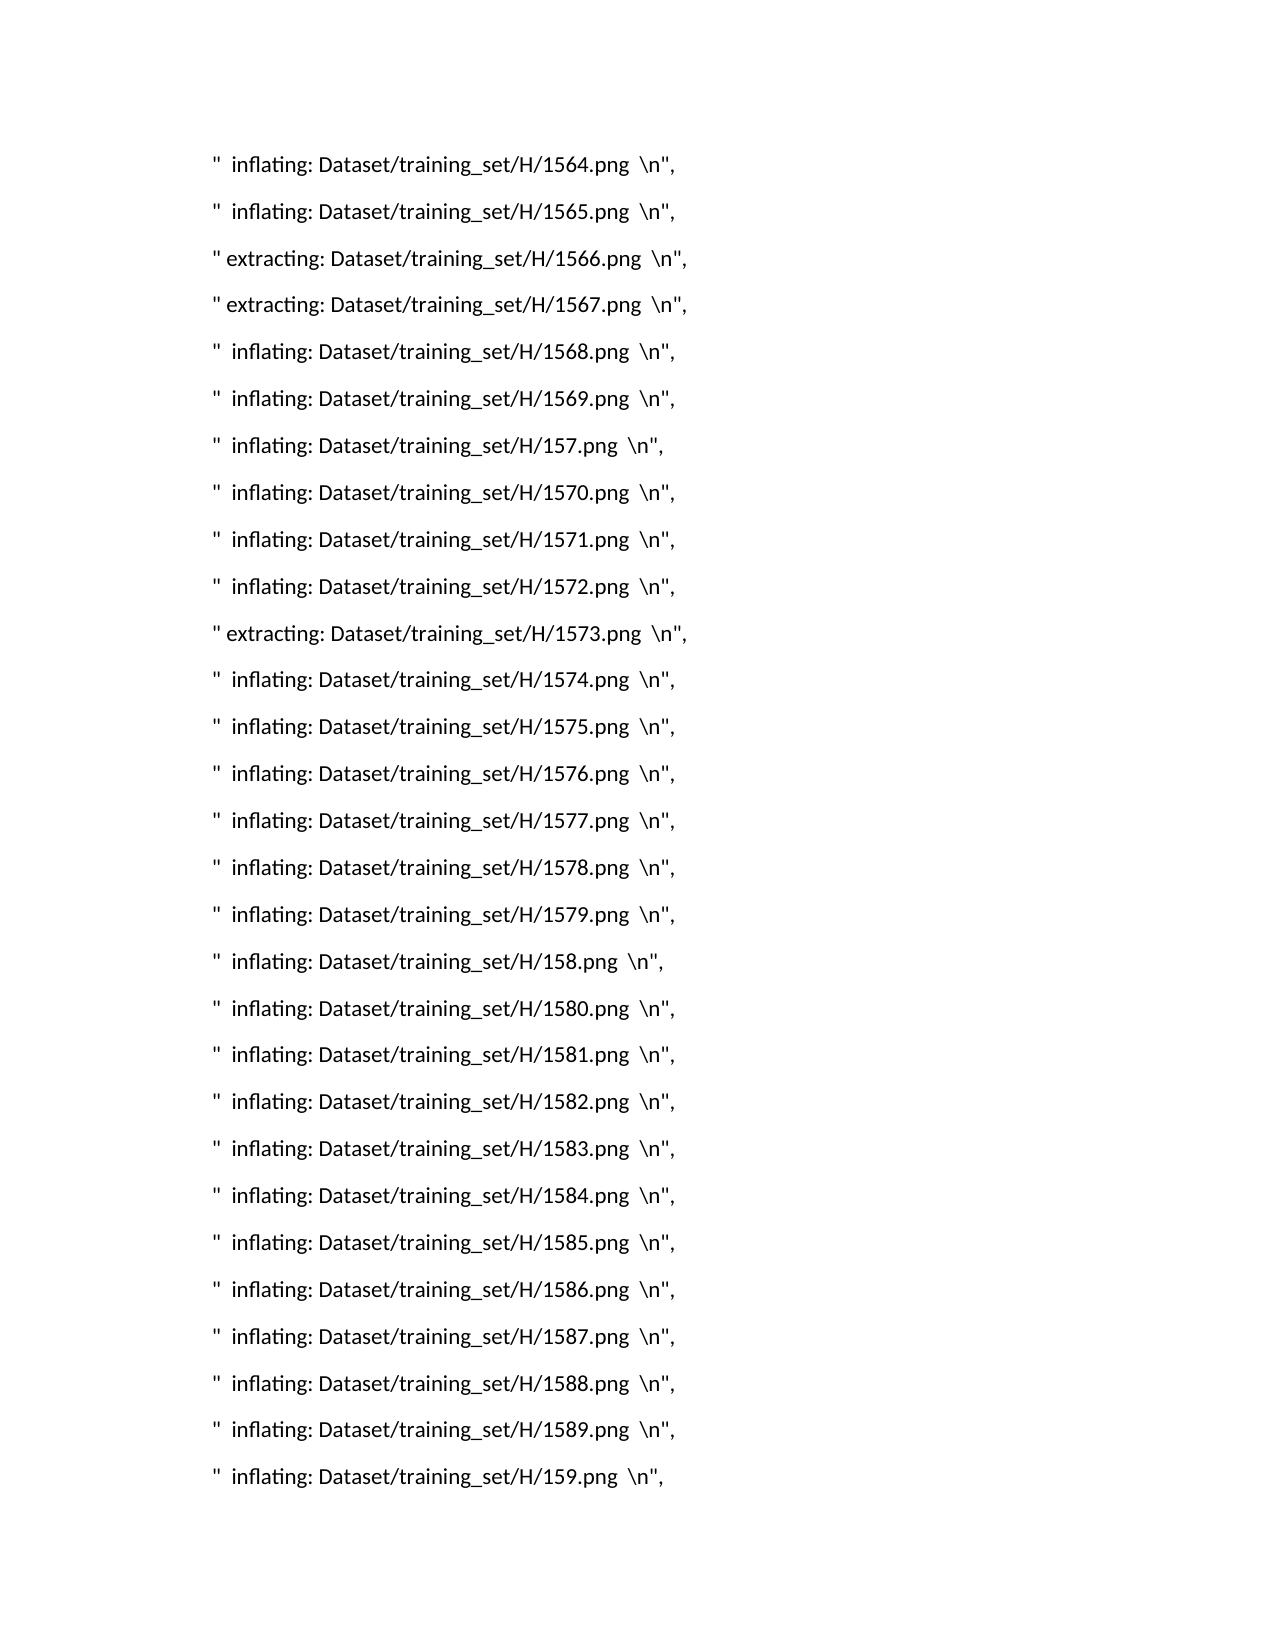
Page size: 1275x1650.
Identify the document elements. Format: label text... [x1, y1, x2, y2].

text " inflating: Dataset/training_set/H/1568.png \n", [150, 337, 1125, 366]
text " inflating: Dataset/training_set/H/157.png \n", [150, 431, 1125, 459]
text " inflating: Dataset/training_set/H/1582.png \n", [150, 1087, 1125, 1116]
text " inflating: Dataset/training_set/H/1586.png \n", [150, 1275, 1125, 1303]
text " inflating: Dataset/training_set/H/1572.png \n", [150, 572, 1125, 600]
text " inflating: Dataset/training_set/H/1587.png \n", [150, 1322, 1125, 1350]
text " inflating: Dataset/training_set/H/1570.png \n", [150, 478, 1125, 506]
text " inflating: Dataset/training_set/H/1585.png \n", [150, 1228, 1125, 1256]
text " inflating: Dataset/training_set/H/1578.png \n", [150, 853, 1125, 881]
text " inflating: Dataset/training_set/H/1583.png \n", [150, 1134, 1125, 1162]
text " inflating: Dataset/training_set/H/158.png \n", [150, 947, 1125, 975]
text " inflating: Dataset/training_set/H/1577.png \n", [150, 806, 1125, 834]
text " extracting: Dataset/training_set/H/1567.png \n", [150, 291, 1125, 319]
text " inflating: Dataset/training_set/H/1576.png \n", [150, 759, 1125, 787]
text " inflating: Dataset/training_set/H/1565.png \n", [150, 197, 1125, 225]
text " inflating: Dataset/training_set/H/1571.png \n", [150, 525, 1125, 553]
text " inflating: Dataset/training_set/H/1581.png \n", [150, 1041, 1125, 1069]
text " inflating: Dataset/training_set/H/1575.png \n", [150, 712, 1125, 741]
text " inflating: Dataset/training_set/H/1574.png \n", [150, 666, 1125, 694]
text " inflating: Dataset/training_set/H/1564.png \n", [150, 150, 1125, 178]
text " inflating: Dataset/training_set/H/159.png \n", [150, 1462, 1125, 1491]
text " extracting: Dataset/training_set/H/1573.png \n", [150, 619, 1125, 647]
text " inflating: Dataset/training_set/H/1579.png \n", [150, 900, 1125, 928]
text " inflating: Dataset/training_set/H/1588.png \n", [150, 1369, 1125, 1397]
text " inflating: Dataset/training_set/H/1584.png \n", [150, 1181, 1125, 1209]
text " inflating: Dataset/training_set/H/1589.png \n", [150, 1416, 1125, 1444]
text " inflating: Dataset/training_set/H/1580.png \n", [150, 994, 1125, 1022]
text " inflating: Dataset/training_set/H/1569.png \n", [150, 384, 1125, 412]
text " extracting: Dataset/training_set/H/1566.png \n", [150, 244, 1125, 272]
